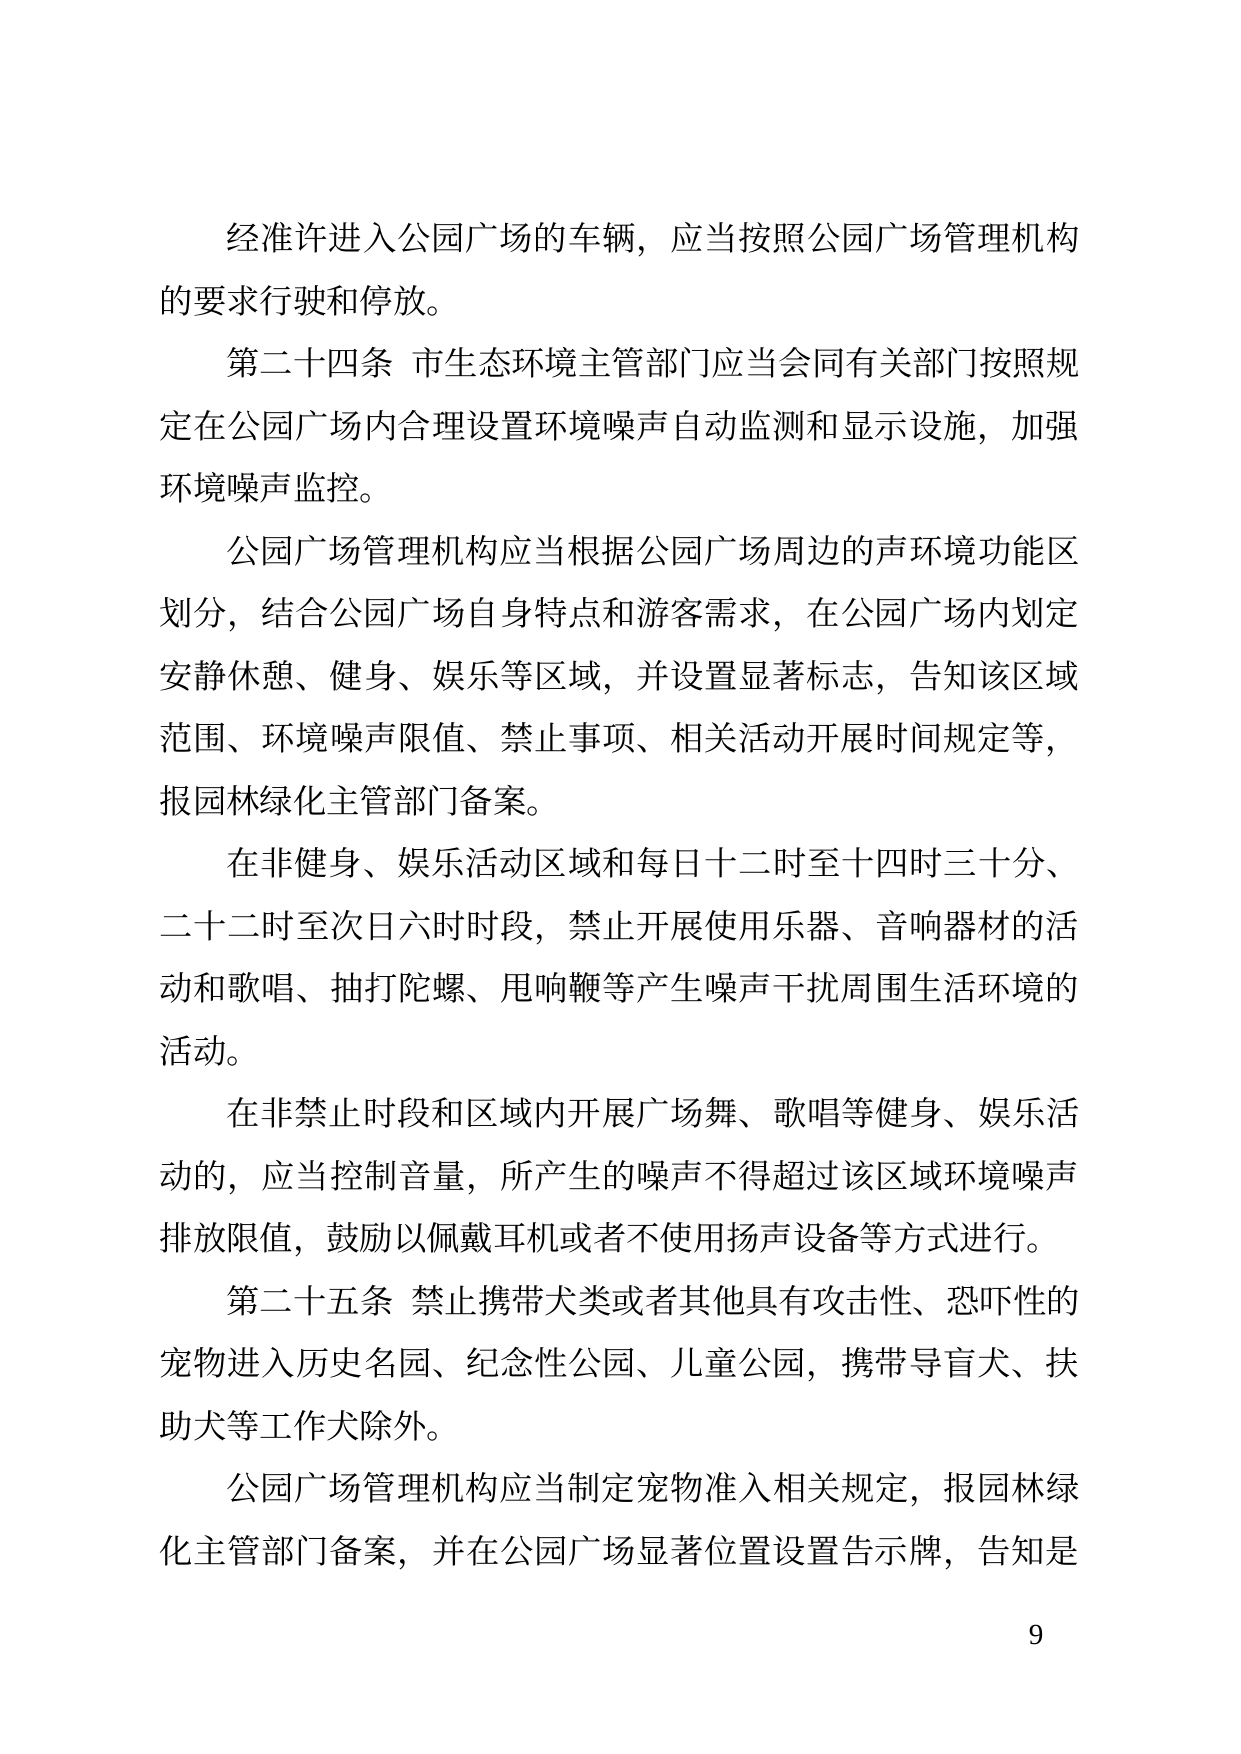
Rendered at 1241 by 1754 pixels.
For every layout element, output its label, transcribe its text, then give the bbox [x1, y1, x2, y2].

text 经准许进入公园广场的车辆，应当按照公园广场管理机构的要求行驶和停放。 [159, 201, 1081, 326]
text 第二十四条 市生态环境主管部门应当会同有关部门按照规定在公园广场内合理设置环境噪声自动监测和显示设施，加强环境噪声监控。 [159, 326, 1081, 513]
text 在非禁止时段和区域内开展广场舞、歌唱等健身、娱乐活动的，应当控制音量，所产生的噪声不得超过该区域环境噪声排放限值，鼓励以佩戴耳机或者不使用扬声设备等方式进行。 [159, 1076, 1081, 1263]
text 公园广场管理机构应当根据公园广场周边的声环境功能区划分，结合公园广场自身特点和游客需求，在公园广场内划定安静休憩、健身、娱乐等区域，并设置显著标志，告知该区域范围、环境噪声限值、禁止事项、相关活动开展时间规定等，报园林绿化主管部门备案。 [159, 513, 1081, 826]
text 第二十五条 禁止携带犬类或者其他具有攻击性、恐吓性的宠物进入历史名园、纪念性公园、儿童公园，携带导盲犬、扶助犬等工作犬除外。 [159, 1263, 1081, 1451]
text 在非健身、娱乐活动区域和每日十二时至十四时三十分、二十二时至次日六时时段，禁止开展使用乐器、音响器材的活动和歌唱、抽打陀螺、甩响鞭等产生噪声干扰周围生活环境的活动。 [159, 826, 1081, 1076]
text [159, 1451, 1081, 1576]
